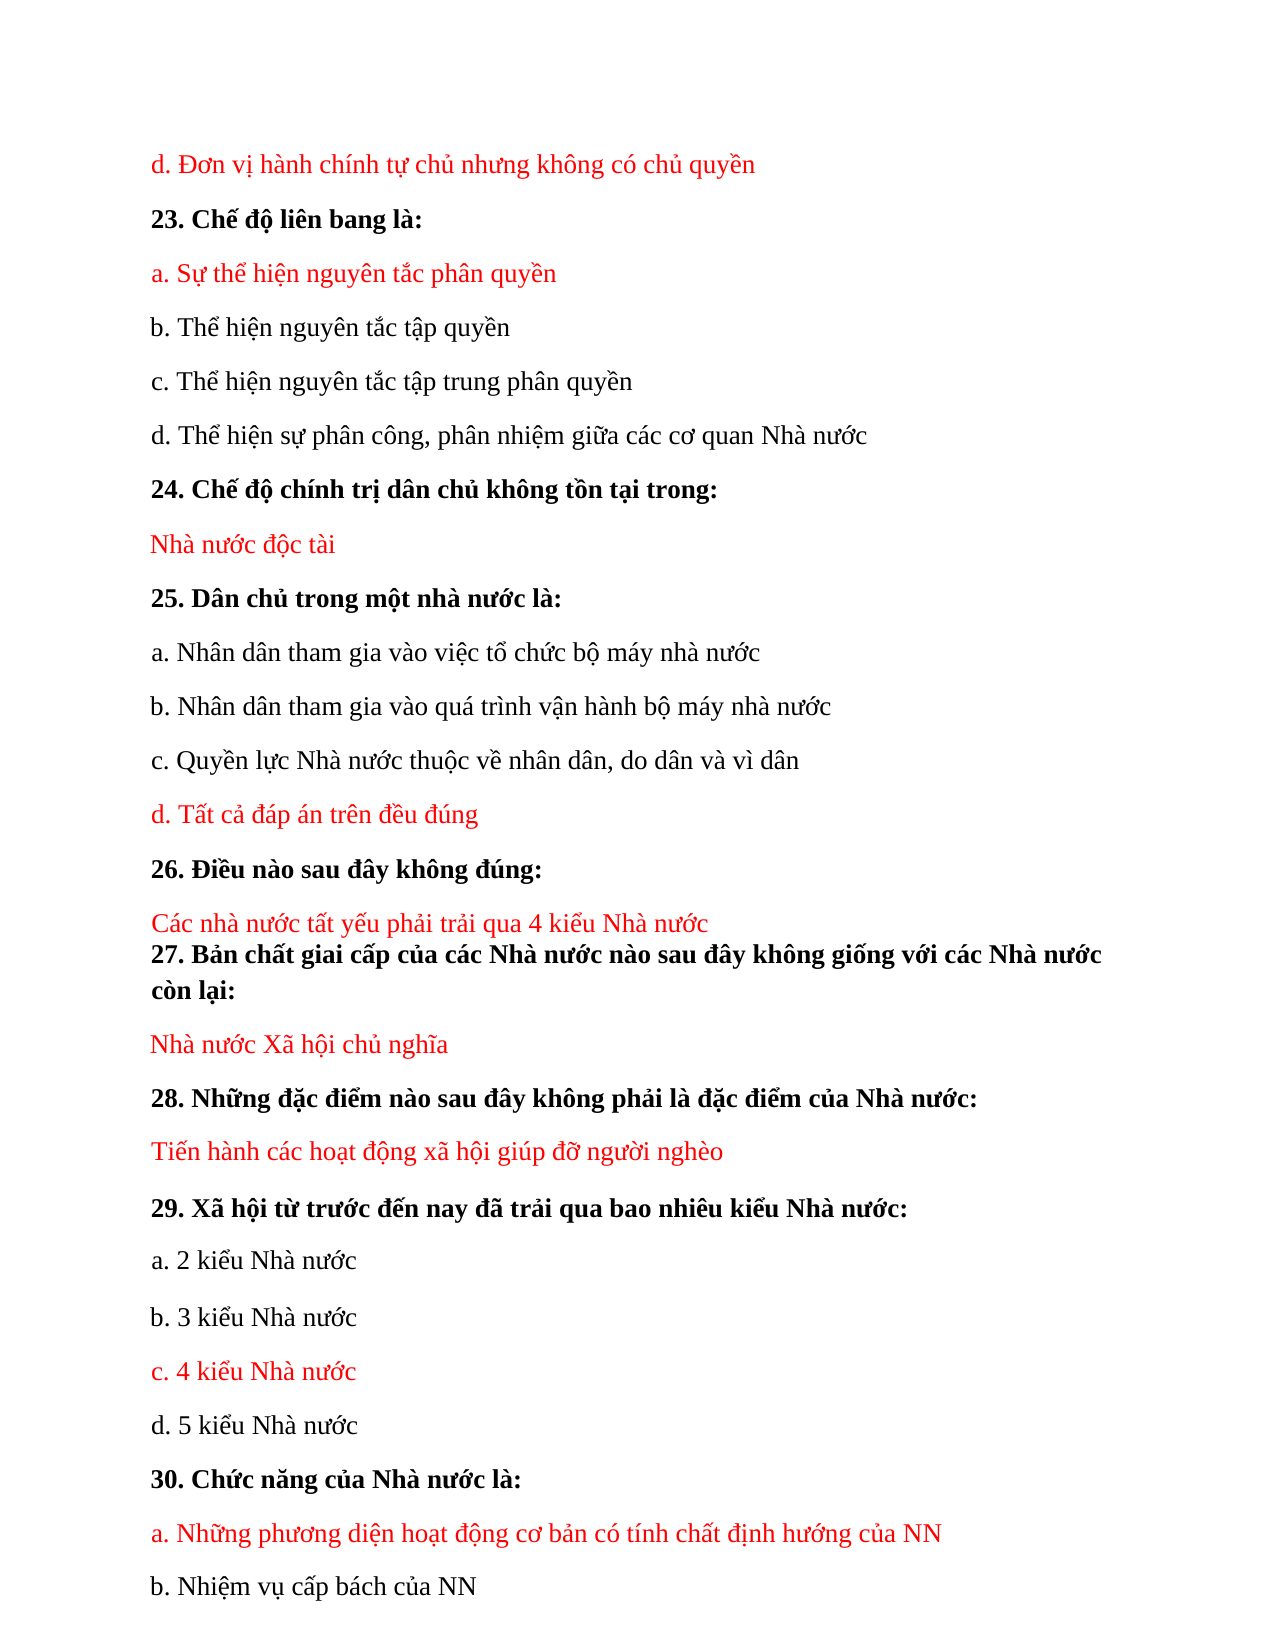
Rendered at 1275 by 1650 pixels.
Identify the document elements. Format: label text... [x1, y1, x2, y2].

text 29. Xã hội từ trước đến nay đã trải qua bao nhiêu kiểu Nhà nước: a. 2 kiểu Nhà nước [151, 1192, 911, 1275]
text a. Những phương diện hoạt động cơ bản có tính chất định hướng của NN b. Nhiệm vụ cấp bách của NN [150, 1518, 948, 1601]
text c. 4 kiểu Nhà nước [151, 1355, 1132, 1386]
text c. Thể hiện nguyên tắc tập trung phân quyền [151, 365, 1132, 396]
text 30. Chức năng của Nhà nước là: [150, 1463, 1132, 1494]
text d. Thể hiện sự phân công, phân nhiệm giữa các cơ quan Nhà nước [151, 419, 1132, 451]
text a. Nhân dân tham gia vào việc tổ chức bộ máy nhà nước [151, 636, 1132, 667]
text c. Quyền lực Nhà nước thuộc về nhân dân, do dân và vì dân [151, 744, 1132, 776]
text 27. Bản chất giai cấp của các Nhà nước nào sau đây không giống với các Nhà nước còn lại: [151, 938, 1106, 1005]
text 26. Điều nào sau đây không đúng: [151, 853, 1132, 884]
text Nhà nước Xã hội chủ nghĩa [149, 1028, 1132, 1059]
text 23. Chế độ liên bang là: [151, 203, 1132, 234]
text b. Nhân dân tham gia vào quá trình vận hành bộ máy nhà nước [150, 690, 1132, 721]
text 28. Những đặc điểm nào sau đây không phải là đặc điểm của Nhà nước: Tiến hành các hoạt động xã hội giúp đỡ người nghèo [151, 1083, 981, 1166]
text d. Tất cả đáp án trên đều đúng [151, 799, 1132, 830]
text b. 3 kiểu Nhà nước [150, 1301, 1132, 1332]
text d. Đơn vị hành chính tự chủ nhưng không có chủ quyền [151, 149, 1132, 180]
text d. 5 kiểu Nhà nước [151, 1409, 1132, 1440]
text Nhà nước độc tài [149, 528, 1132, 559]
text 24. Chế độ chính trị dân chủ không tồn tại trong: [151, 474, 1132, 505]
text Các nhà nước tất yếu phải trải qua 4 kiểu Nhà nước [151, 907, 1132, 938]
text 25. Dân chủ trong một nhà nước là: [151, 582, 1132, 613]
text a. Sự thể hiện nguyên tắc phân quyền [151, 257, 1132, 288]
text b. Thể hiện nguyên tắc tập quyền [150, 311, 1132, 342]
